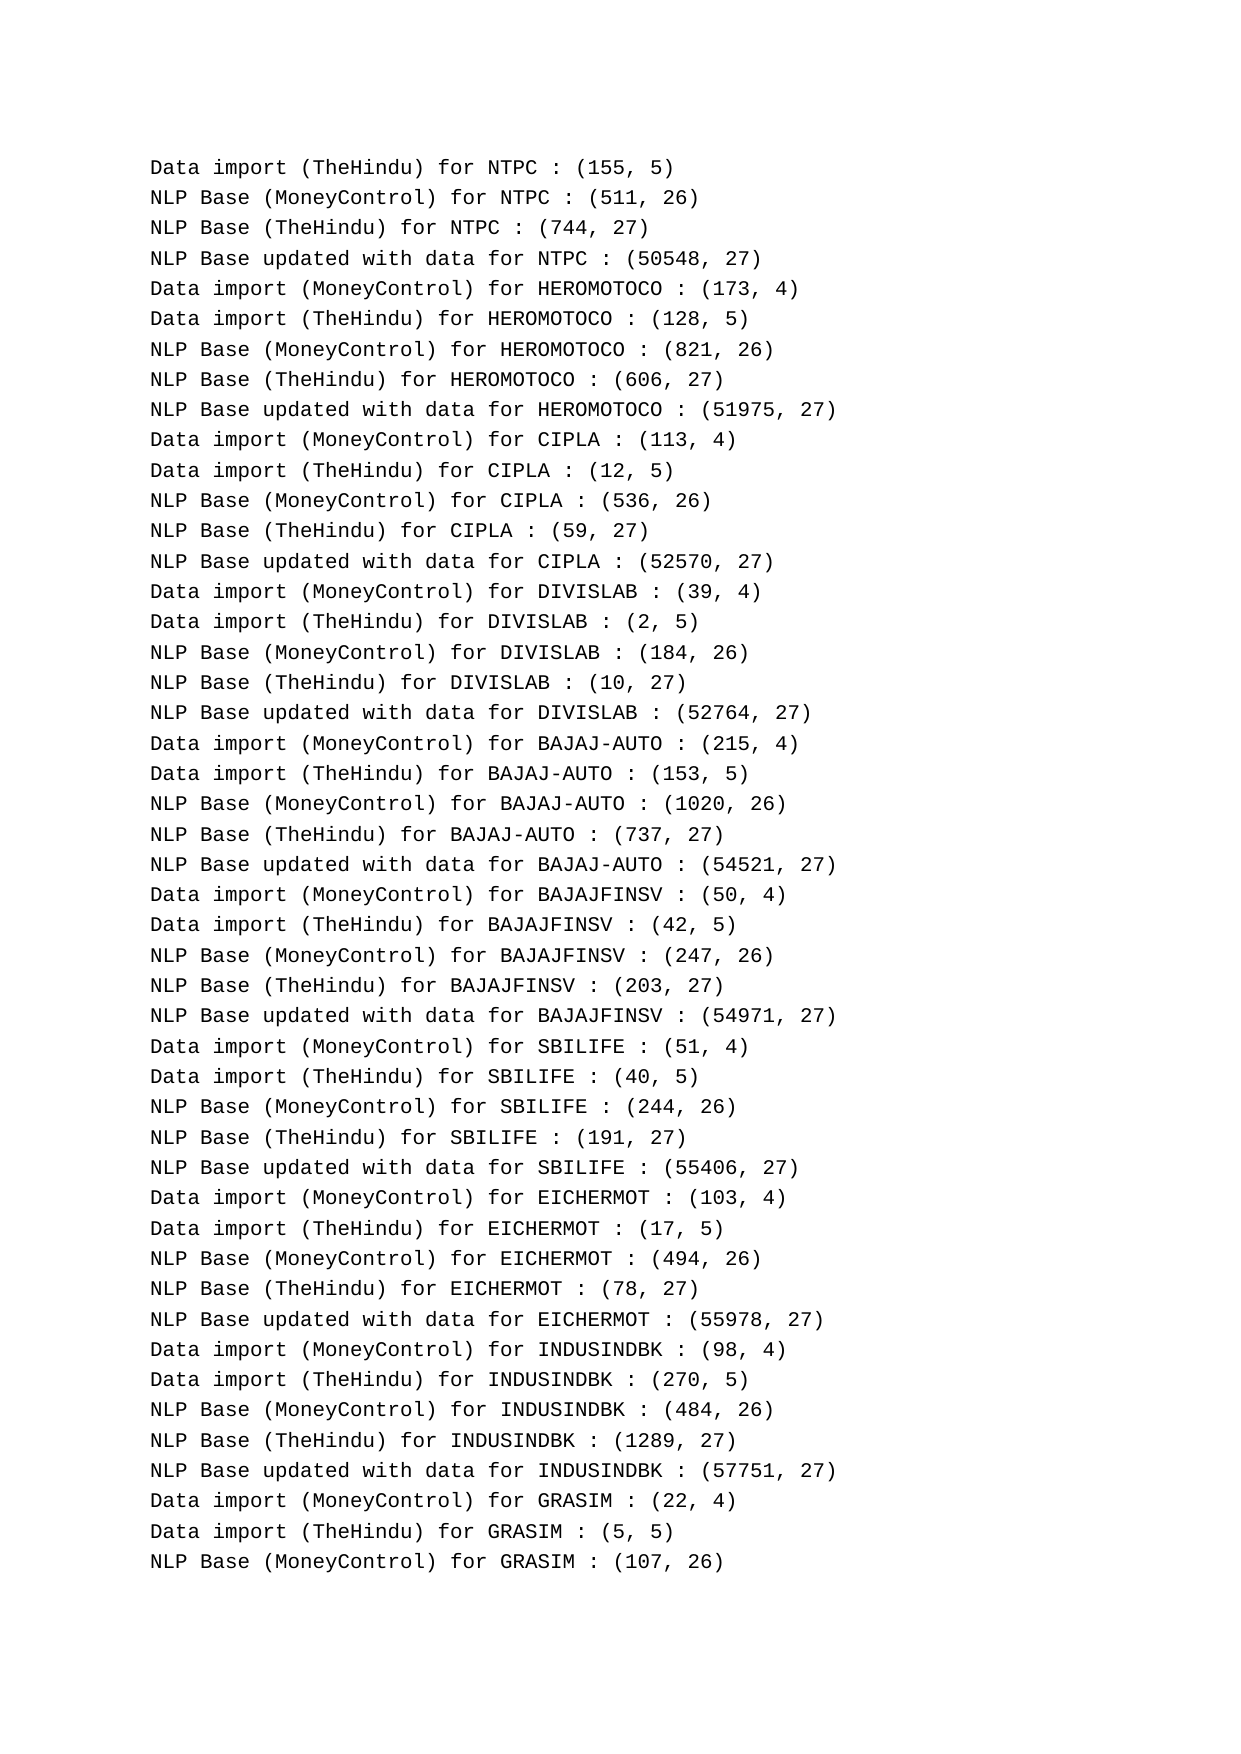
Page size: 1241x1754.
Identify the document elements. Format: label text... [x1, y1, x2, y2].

text Data import (MoneyControl) for BAJAJFINSV : (50, 4) [150, 877, 1090, 908]
text Data import (MoneyControl) for EICHERMOT : (103, 4) [150, 1181, 1090, 1211]
text Data import (TheHindu) for INDUSINDBK : (270, 5) [150, 1362, 1090, 1393]
text Data import (TheHindu) for NTPC : (155, 5) [150, 150, 1090, 180]
text Data import (MoneyControl) for BAJAJ-AUTO : (215, 4) [150, 726, 1090, 756]
text NLP Base (TheHindu) for CIPLA : (59, 27) [150, 514, 1090, 544]
text NLP Base (TheHindu) for BAJAJ-AUTO : (737, 27) [150, 817, 1090, 847]
text Data import (TheHindu) for CIPLA : (12, 5) [150, 453, 1090, 483]
text NLP Base updated with data for INDUSINDBK : (57751, 27) [150, 1453, 1090, 1484]
text NLP Base updated with data for BAJAJFINSV : (54971, 27) [150, 999, 1090, 1029]
text Data import (TheHindu) for GRASIM : (5, 5) [150, 1514, 1090, 1544]
text NLP Base (MoneyControl) for HEROMOTOCO : (821, 26) [150, 332, 1090, 362]
text NLP Base updated with data for CIPLA : (52570, 27) [150, 544, 1090, 574]
text NLP Base updated with data for EICHERMOT : (55978, 27) [150, 1302, 1090, 1332]
text NLP Base (TheHindu) for EICHERMOT : (78, 27) [150, 1272, 1090, 1302]
text Data import (MoneyControl) for DIVISLAB : (39, 4) [150, 574, 1090, 605]
text Data import (TheHindu) for DIVISLAB : (2, 5) [150, 605, 1090, 635]
text NLP Base (MoneyControl) for INDUSINDBK : (484, 26) [150, 1393, 1090, 1423]
text NLP Base updated with data for HEROMOTOCO : (51975, 27) [150, 392, 1090, 423]
text Data import (MoneyControl) for CIPLA : (113, 4) [150, 423, 1090, 453]
text Data import (TheHindu) for SBILIFE : (40, 5) [150, 1059, 1090, 1090]
text NLP Base (TheHindu) for NTPC : (744, 27) [150, 211, 1090, 241]
text NLP Base updated with data for SBILIFE : (55406, 27) [150, 1150, 1090, 1181]
text Data import (MoneyControl) for GRASIM : (22, 4) [150, 1484, 1090, 1514]
text NLP Base updated with data for BAJAJ-AUTO : (54521, 27) [150, 847, 1090, 877]
text Data import (MoneyControl) for INDUSINDBK : (98, 4) [150, 1332, 1090, 1362]
text Data import (TheHindu) for EICHERMOT : (17, 5) [150, 1211, 1090, 1241]
text NLP Base updated with data for DIVISLAB : (52764, 27) [150, 696, 1090, 726]
text Data import (MoneyControl) for HEROMOTOCO : (173, 4) [150, 271, 1090, 302]
text NLP Base (MoneyControl) for GRASIM : (107, 26) [150, 1544, 1090, 1575]
text NLP Base (MoneyControl) for NTPC : (511, 26) [150, 180, 1090, 211]
text NLP Base (MoneyControl) for DIVISLAB : (184, 26) [150, 635, 1090, 665]
text Data import (TheHindu) for BAJAJ-AUTO : (153, 5) [150, 756, 1090, 787]
text NLP Base (MoneyControl) for BAJAJFINSV : (247, 26) [150, 938, 1090, 968]
text Data import (TheHindu) for BAJAJFINSV : (42, 5) [150, 908, 1090, 938]
text NLP Base (TheHindu) for HEROMOTOCO : (606, 27) [150, 362, 1090, 392]
text NLP Base (MoneyControl) for CIPLA : (536, 26) [150, 483, 1090, 514]
text NLP Base (TheHindu) for INDUSINDBK : (1289, 27) [150, 1423, 1090, 1453]
text NLP Base (TheHindu) for SBILIFE : (191, 27) [150, 1120, 1090, 1150]
text NLP Base (TheHindu) for BAJAJFINSV : (203, 27) [150, 968, 1090, 999]
text Data import (TheHindu) for HEROMOTOCO : (128, 5) [150, 302, 1090, 332]
text NLP Base (MoneyControl) for SBILIFE : (244, 26) [150, 1090, 1090, 1120]
text Data import (MoneyControl) for SBILIFE : (51, 4) [150, 1029, 1090, 1059]
text NLP Base (MoneyControl) for BAJAJ-AUTO : (1020, 26) [150, 787, 1090, 817]
text NLP Base (TheHindu) for DIVISLAB : (10, 27) [150, 665, 1090, 696]
text NLP Base updated with data for NTPC : (50548, 27) [150, 241, 1090, 271]
text NLP Base (MoneyControl) for EICHERMOT : (494, 26) [150, 1241, 1090, 1272]
